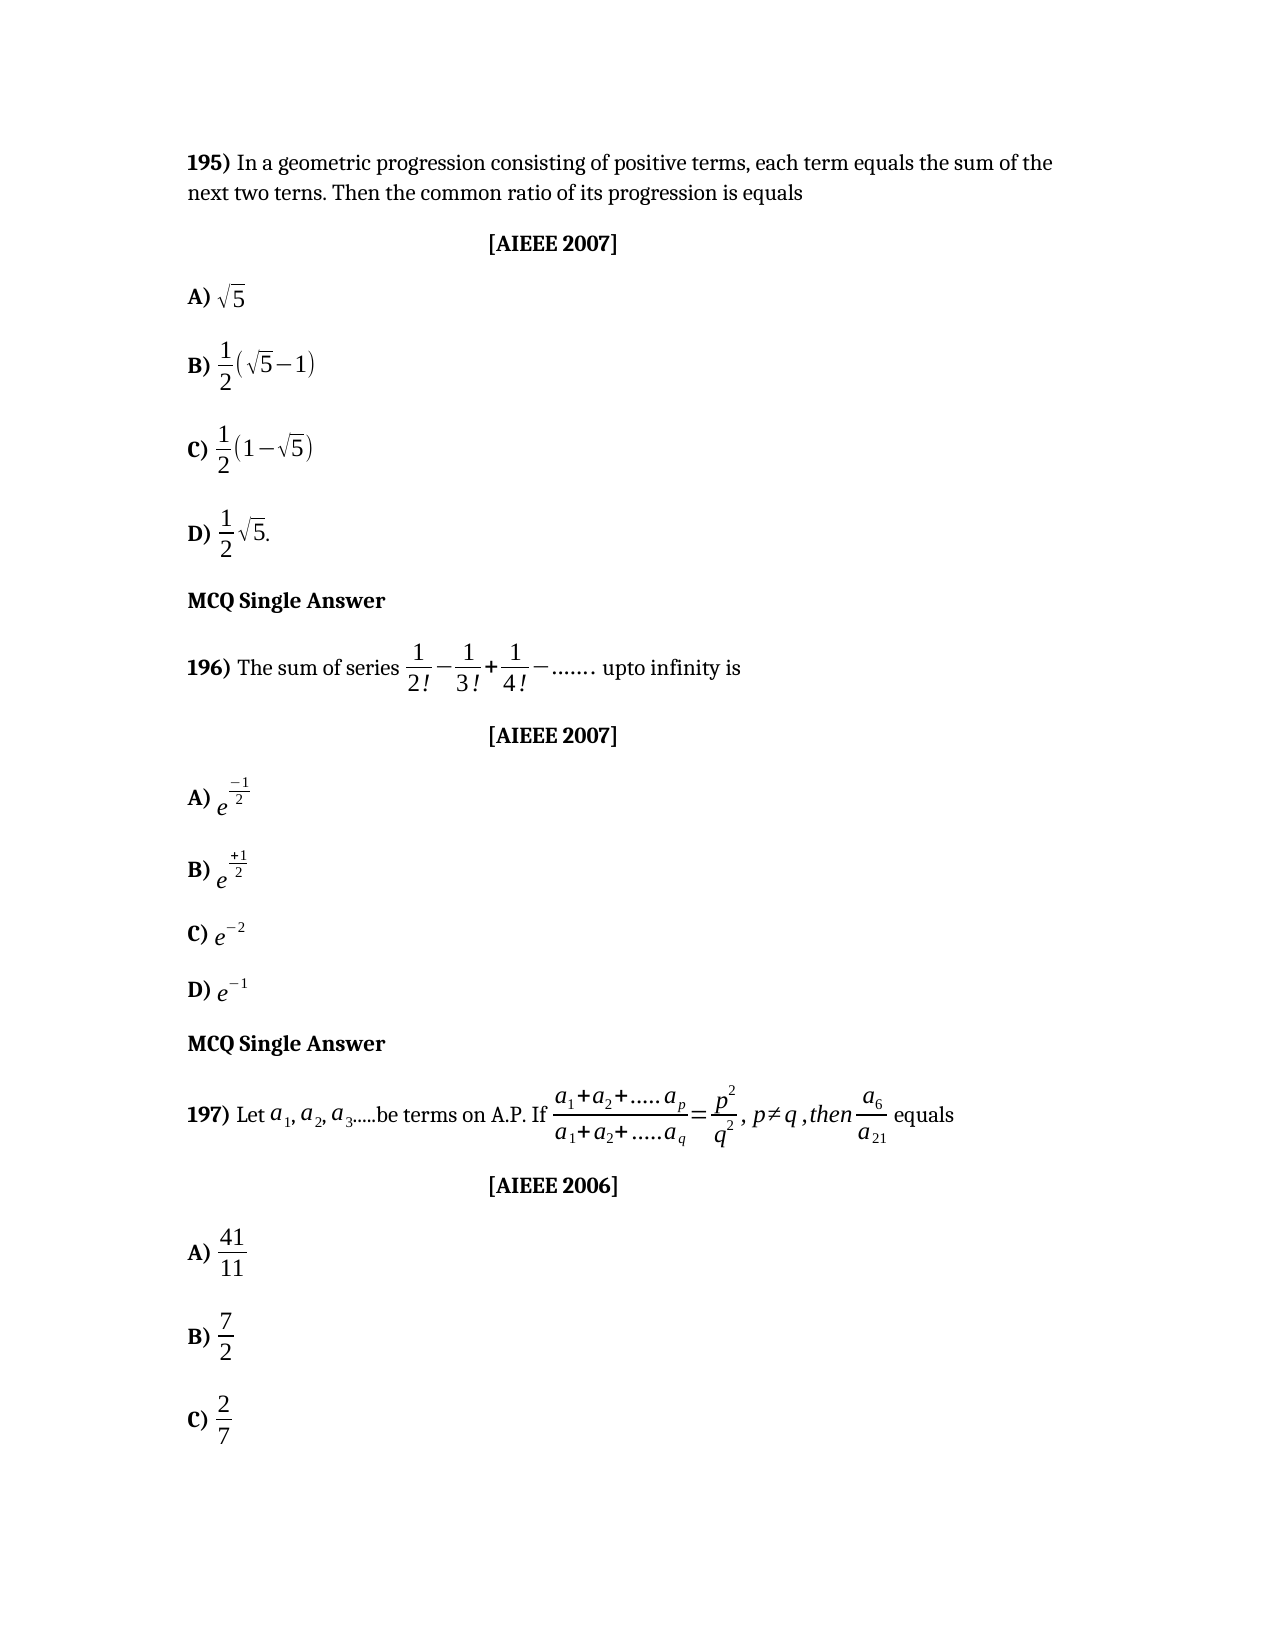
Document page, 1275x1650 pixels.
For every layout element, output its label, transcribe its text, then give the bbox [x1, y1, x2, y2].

text C) [187, 1391, 1087, 1450]
text A) [187, 1224, 1087, 1283]
text 195) In a geometric progression consisting of positive terms, each term equals the sum of the next two terns. Then the common ratio of its progression is equals [187, 150, 1087, 207]
text 197) Let , , .....be terms on A.P. If equals [187, 1082, 1087, 1148]
text B) [187, 846, 1087, 894]
text MCQ Single Answer [187, 588, 1087, 614]
text D) . [187, 504, 1087, 563]
text [AIEEE 2007] [187, 231, 1087, 258]
text [AIEEE 2007] [187, 722, 1087, 749]
text A) [187, 773, 1087, 821]
text B) [187, 337, 1087, 396]
text C) [187, 919, 1087, 950]
text MCQ Single Answer [187, 1031, 1087, 1057]
text A) [187, 282, 1087, 312]
text B) [187, 1307, 1087, 1366]
text [AIEEE 2006] [187, 1173, 1087, 1199]
text D) [187, 975, 1087, 1006]
text C) [187, 420, 1087, 479]
text 196) The sum of series upto infinity is [187, 639, 1087, 698]
